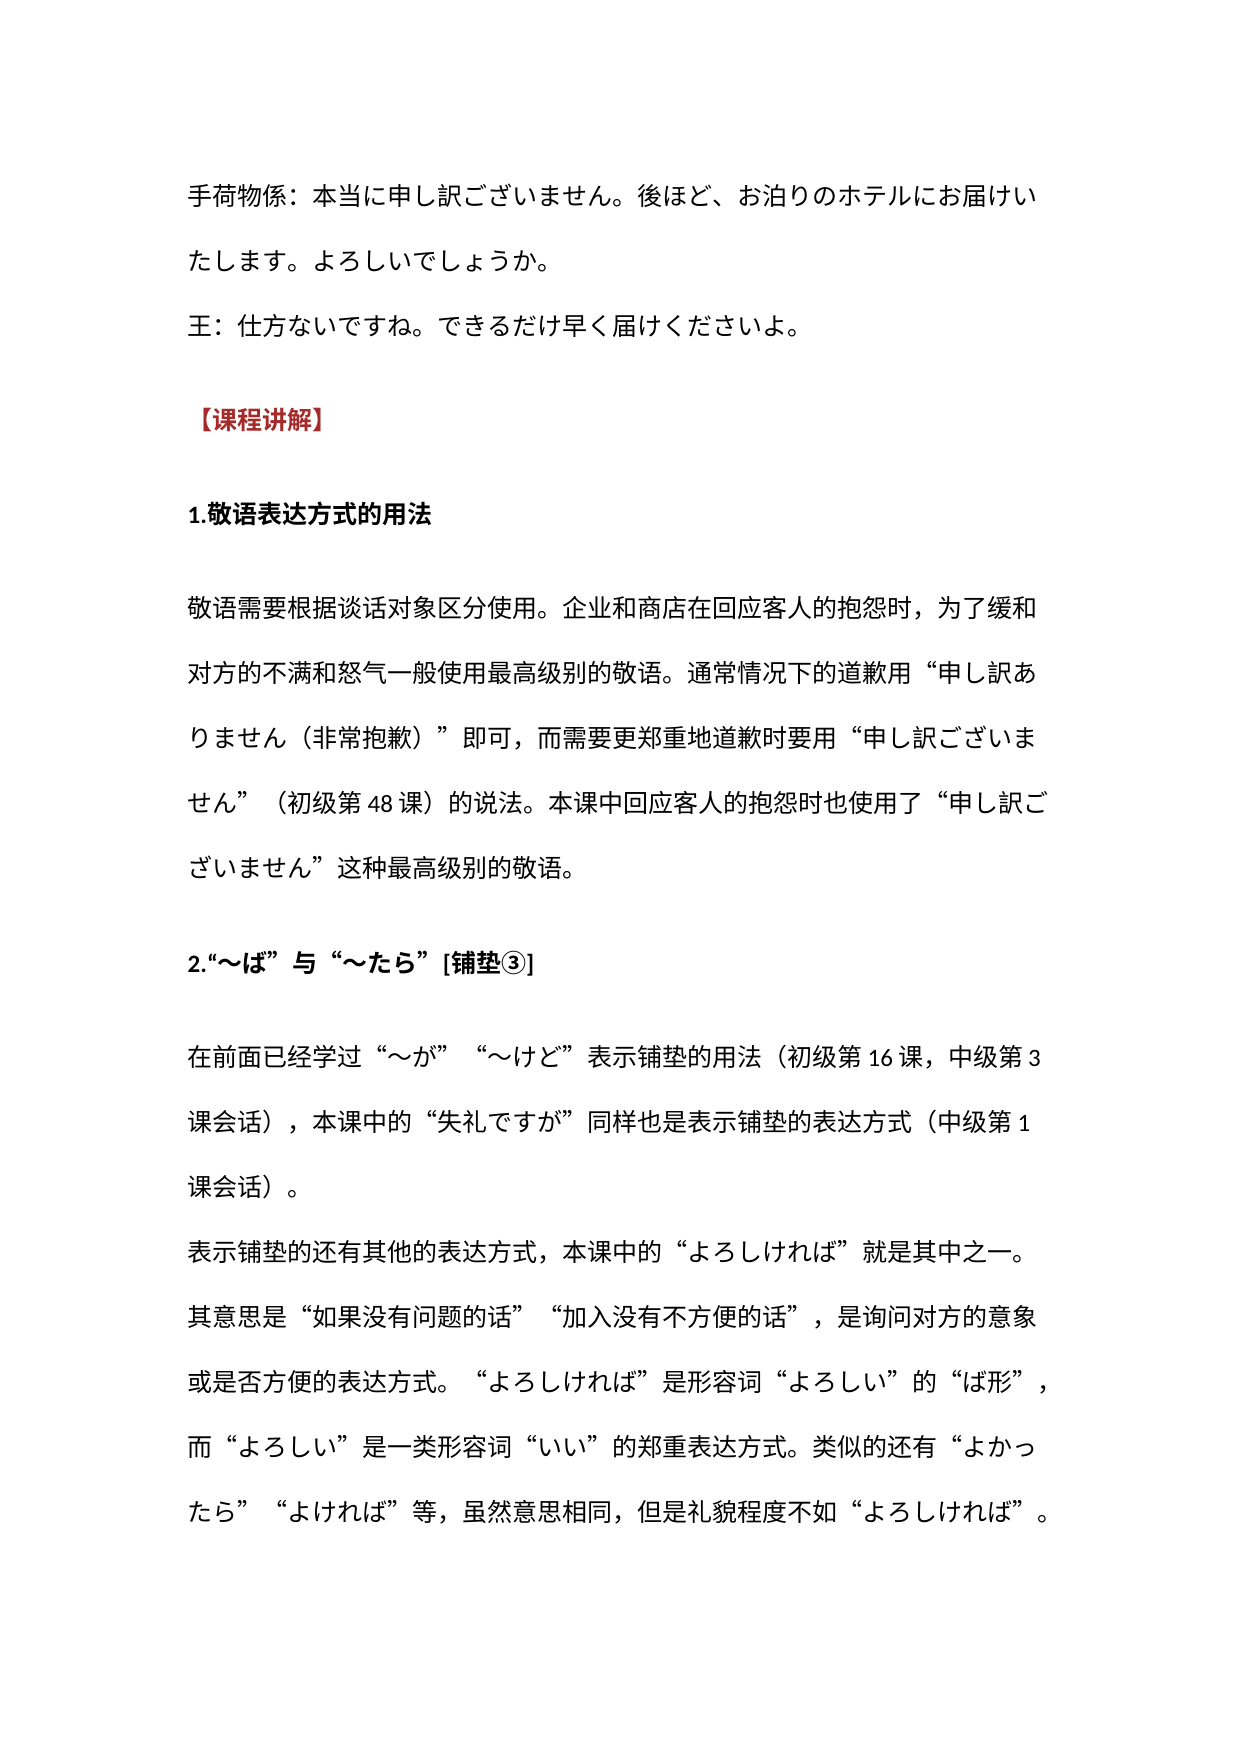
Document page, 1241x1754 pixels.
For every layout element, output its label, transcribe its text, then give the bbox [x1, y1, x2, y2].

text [187, 162, 1053, 357]
text 2.“～ば”与“～たら”[铺垫③] [187, 929, 1053, 994]
text 敬语需要根据谈话对象区分使用。企业和商店在回应客人的抱怨时，为了缓和对方的不满和怒气一般使用最高级别的敬语。通常情况下的道歉用“申し訳ありません（非常抱歉）”即可，而需要更郑重地道歉时要用“申し訳ございません”（初级第48课）的说法。本课中回应客人的抱怨时也使用了“申し訳ございません”这种最高级别的敬语。 [187, 574, 1053, 899]
text 【课程讲解】 [187, 386, 1053, 451]
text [187, 1023, 1053, 1543]
text 1.敬语表达方式的用法 [187, 480, 1053, 545]
